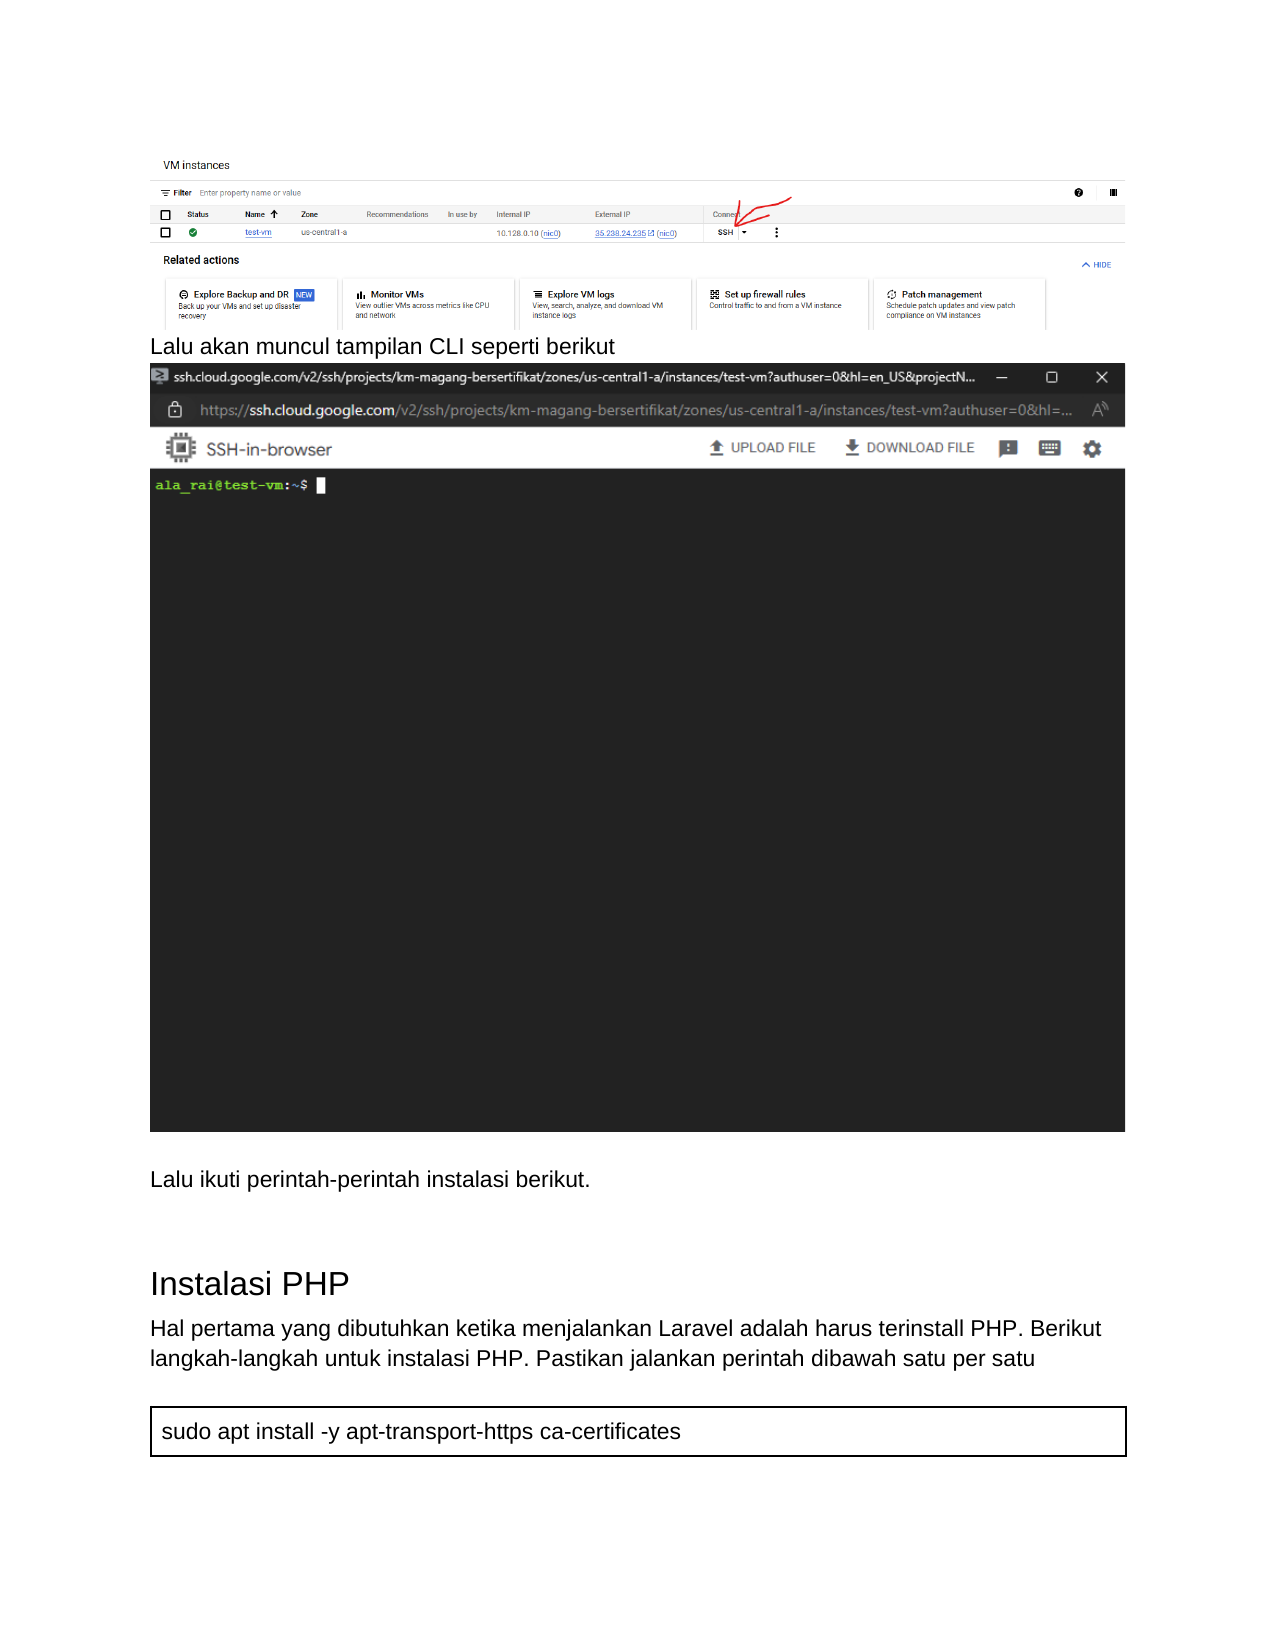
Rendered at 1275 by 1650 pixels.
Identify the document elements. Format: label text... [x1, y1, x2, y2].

picture [150, 150, 1125, 330]
text Lalu ikuti perintah-perintah instalasi berikut. [150, 1166, 1125, 1192]
subtitle Instalasi PHP [150, 1264, 1125, 1302]
picture [150, 363, 1125, 1132]
text Lalu akan muncul tampilan CLI seperti berikut [150, 333, 1125, 359]
table_header sudo apt install -y apt-transport-https ca-certificates [152, 1408, 1125, 1455]
text Hal pertama yang dibutuhkan ketika menjalankan Laravel adalah harus terinstall PHP. Berikut langkah-langkah untuk instalasi PHP. Pastikan jalankan perintah dibawah satu per satu [150, 1315, 1125, 1371]
